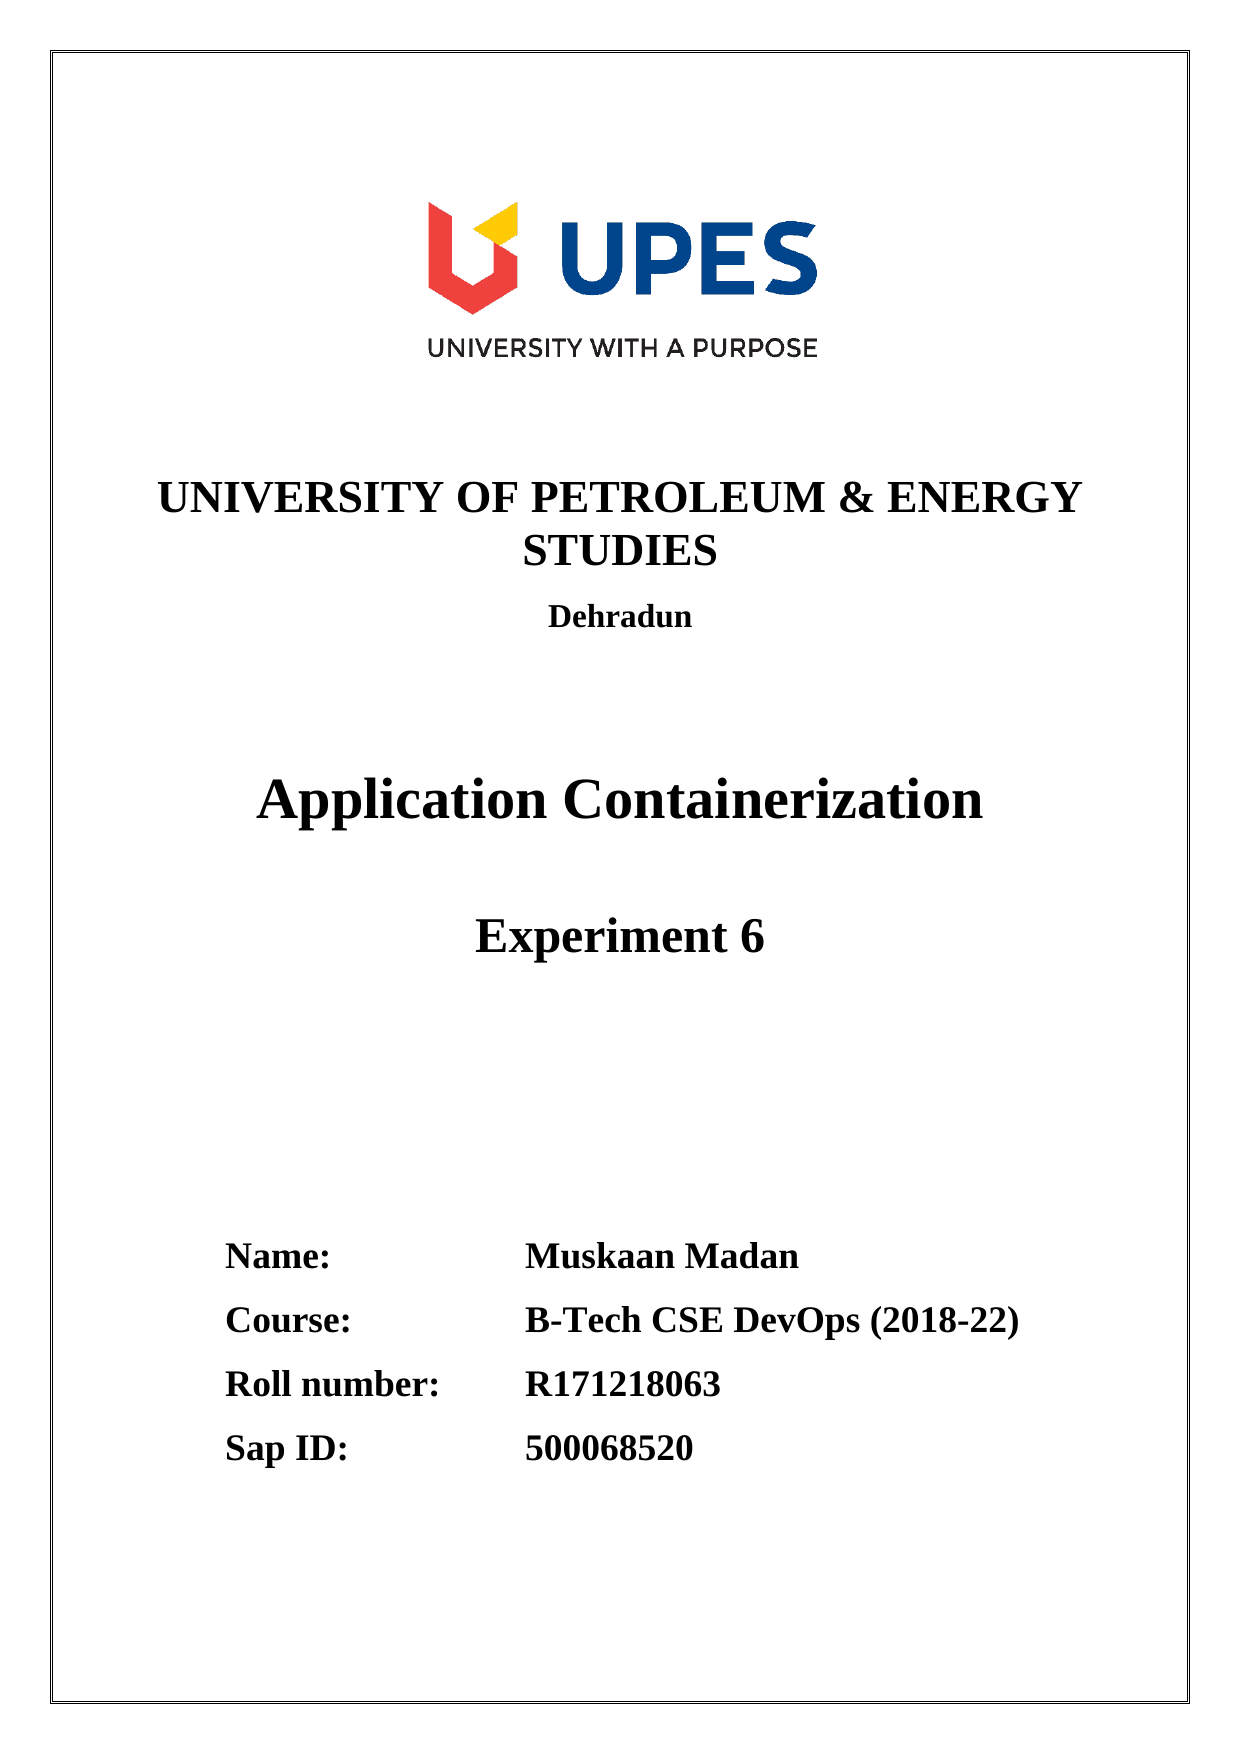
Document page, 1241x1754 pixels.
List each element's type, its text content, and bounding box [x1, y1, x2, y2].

picture [412, 187, 828, 372]
text Dehradun [150, 596, 1090, 634]
text Sap ID: 500068520 [150, 1426, 1090, 1469]
text UNIVERSITY OF PETROLEUM & ENERGY STUDIES [150, 470, 1090, 575]
text Name: Muskaan Madan [150, 1234, 1090, 1277]
text Experiment 6 [150, 906, 1090, 964]
text Course: B-Tech CSE DevOps (2018-22) [150, 1298, 1090, 1341]
text Roll number: R171218063 [150, 1362, 1090, 1405]
text Application Containerization [150, 764, 1090, 831]
